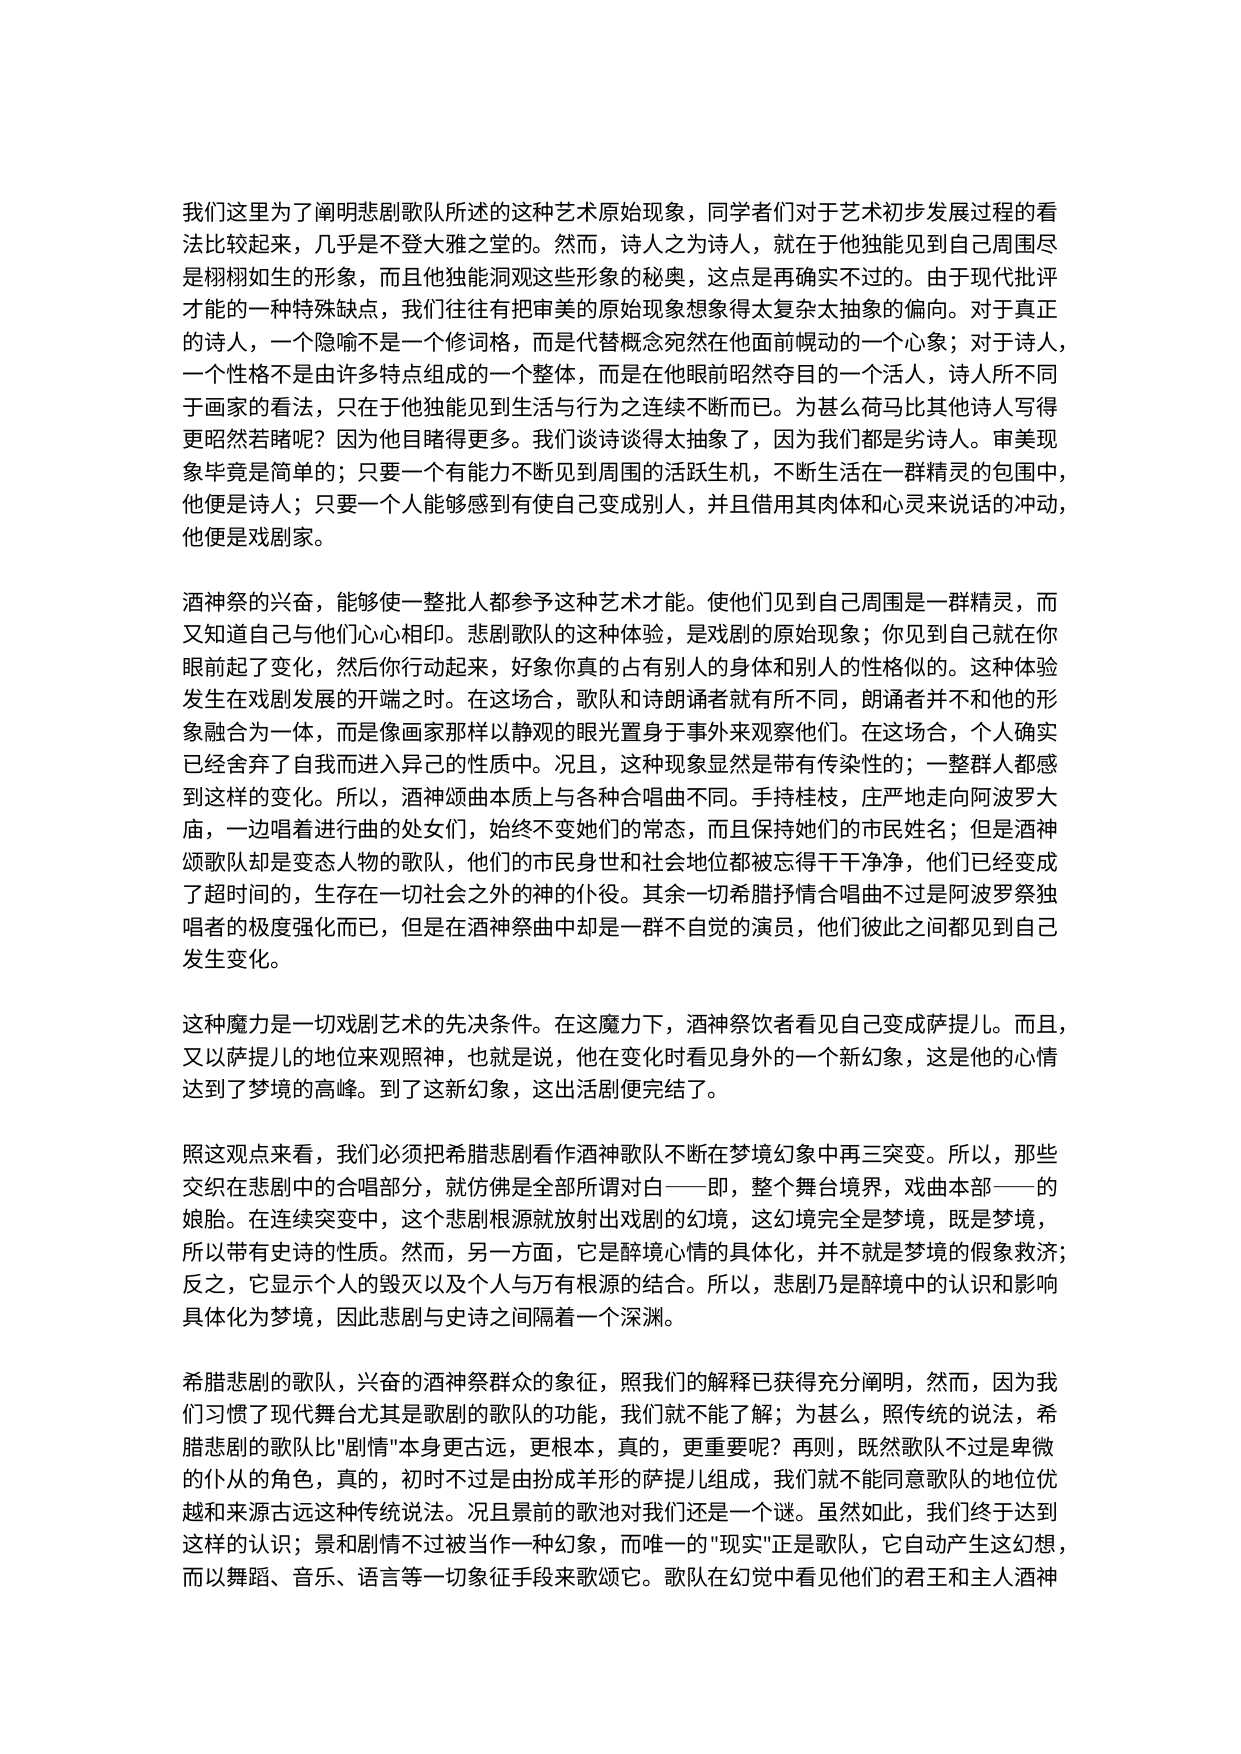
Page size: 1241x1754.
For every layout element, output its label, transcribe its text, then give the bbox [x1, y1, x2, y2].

text 我们这里为了阐明悲剧歌队所述的这种艺术原始现象，同学者们对于艺术初步发展过程的看法比较起来，几乎是不登大雅之堂的。然而，诗人之为诗人，就在于他独能见到自己周围尽是栩栩如生的形象，而且他独能洞观这些形象的秘奥，这点是再确实不过的。由于现代批评才能的一种特殊缺点，我们往往有把审美的原始现象想象得太复杂太抽象的偏向。对于真正的诗人，一个隐喻不是一个修词格，而是代替概念宛然在他面前幌动的一个心象；对于诗人，一个性格不是由许多特点组成的一个整体，而是在他眼前昭然夺目的一个活人，诗人所不同于画家的看法，只在于他独能见到生活与行为之连续不断而已。为甚么荷马比其他诗人写得更昭然若睹呢？因为他目睹得更多。我们谈诗谈得太抽象了，因为我们都是劣诗人。审美现象毕竟是简单的；只要一个有能力不断见到周围的活跃生机，不断生活在一群精灵的包围中，他便是诗人；只要一个人能够感到有使自己变成别人，并且借用其肉体和心灵来说话的冲动，他便是戏剧家。 [183, 194, 1058, 552]
text 这种魔力是一切戏剧艺术的先决条件。在这魔力下，酒神祭饮者看见自己变成萨提儿。而且，又以萨提儿的地位来观照神，也就是说，他在变化时看见身外的一个新幻象，这是他的心情达到了梦境的高峰。到了这新幻象，这出活剧便完结了。 [183, 1007, 1058, 1104]
text 酒神祭的兴奋，能够使一整批人都参予这种艺术才能。使他们见到自己周围是一群精灵，而又知道自己与他们心心相印。悲剧歌队的这种体验，是戏剧的原始现象；你见到自己就在你眼前起了变化，然后你行动起来，好象你真的占有别人的身体和别人的性格似的。这种体验发生在戏剧发展的开端之时。在这场合，歌队和诗朗诵者就有所不同，朗诵者并不和他的形象融合为一体，而是像画家那样以静观的眼光置身于事外来观察他们。在这场合，个人确实已经舍弃了自我而进入异己的性质中。况且，这种现象显然是带有传染性的；一整群人都感到这样的变化。所以，酒神颂曲本质上与各种合唱曲不同。手持桂枝，庄严地走向阿波罗大庙，一边唱着进行曲的处女们，始终不变她们的常态，而且保持她们的市民姓名；但是酒神颂歌队却是变态人物的歌队，他们的市民身世和社会地位都被忘得干干净净，他们已经变成了超时间的，生存在一切社会之外的神的仆役。其余一切希腊抒情合唱曲不过是阿波罗祭独唱者的极度强化而已，但是在酒神祭曲中却是一群不自觉的演员，他们彼此之间都见到自己发生变化。 [183, 584, 1058, 974]
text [183, 1364, 1058, 1592]
text 照这观点来看，我们必须把希腊悲剧看作酒神歌队不断在梦境幻象中再三突变。所以，那些交织在悲剧中的合唱部分，就仿佛是全部所谓对白——即，整个舞台境界，戏曲本部——的娘胎。在连续突变中，这个悲剧根源就放射出戏剧的幻境，这幻境完全是梦境，既是梦境，所以带有史诗的性质。然而，另一方面，它是醉境心情的具体化，并不就是梦境的假象救济；反之，它显示个人的毁灭以及个人与万有根源的结合。所以，悲剧乃是醉境中的认识和影响具体化为梦境，因此悲剧与史诗之间隔着一个深渊。 [183, 1137, 1058, 1332]
